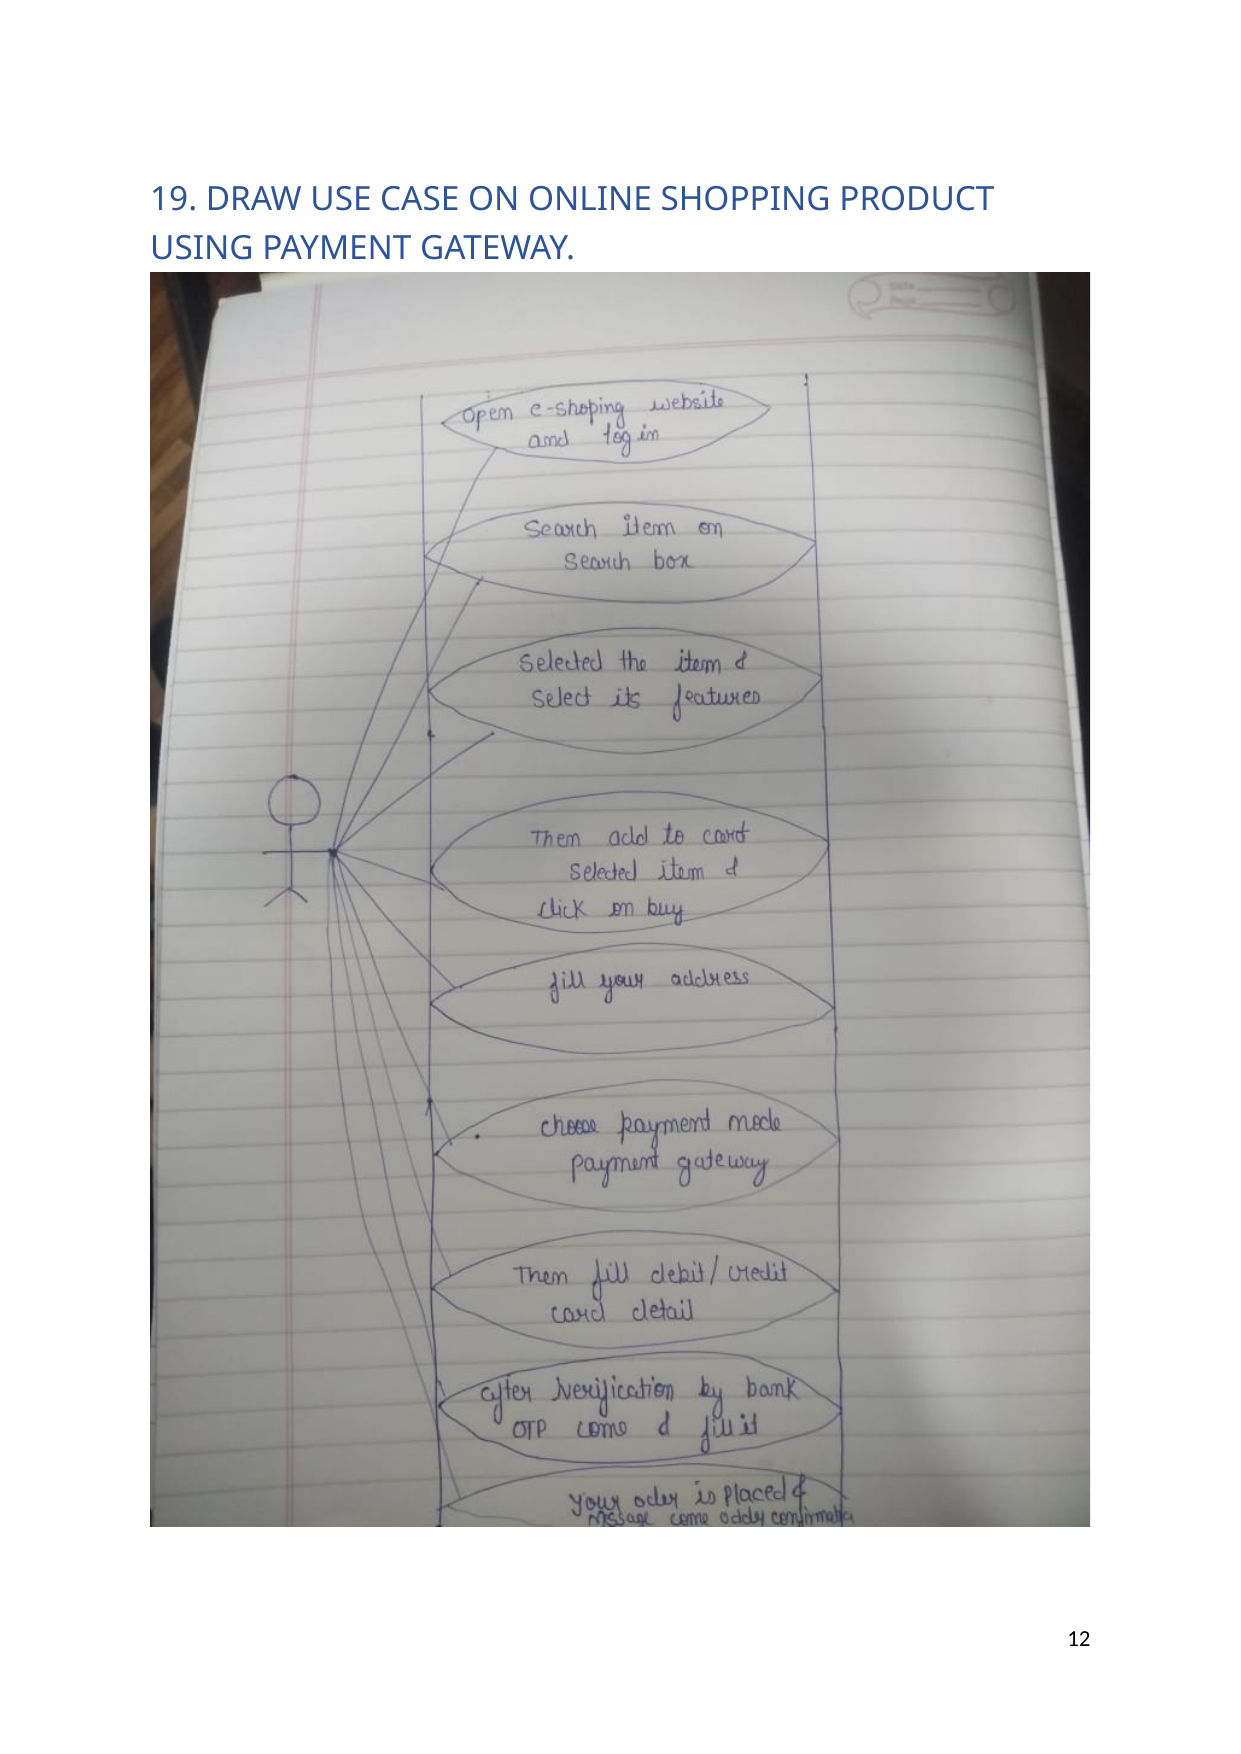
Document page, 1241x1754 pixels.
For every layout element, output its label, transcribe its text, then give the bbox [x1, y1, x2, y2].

picture [150, 272, 1091, 1527]
subtitle 19. DRAW USE CASE ON ONLINE SHOPPING PRODUCT USING PAYMENT GATEWAY. [150, 175, 1090, 269]
